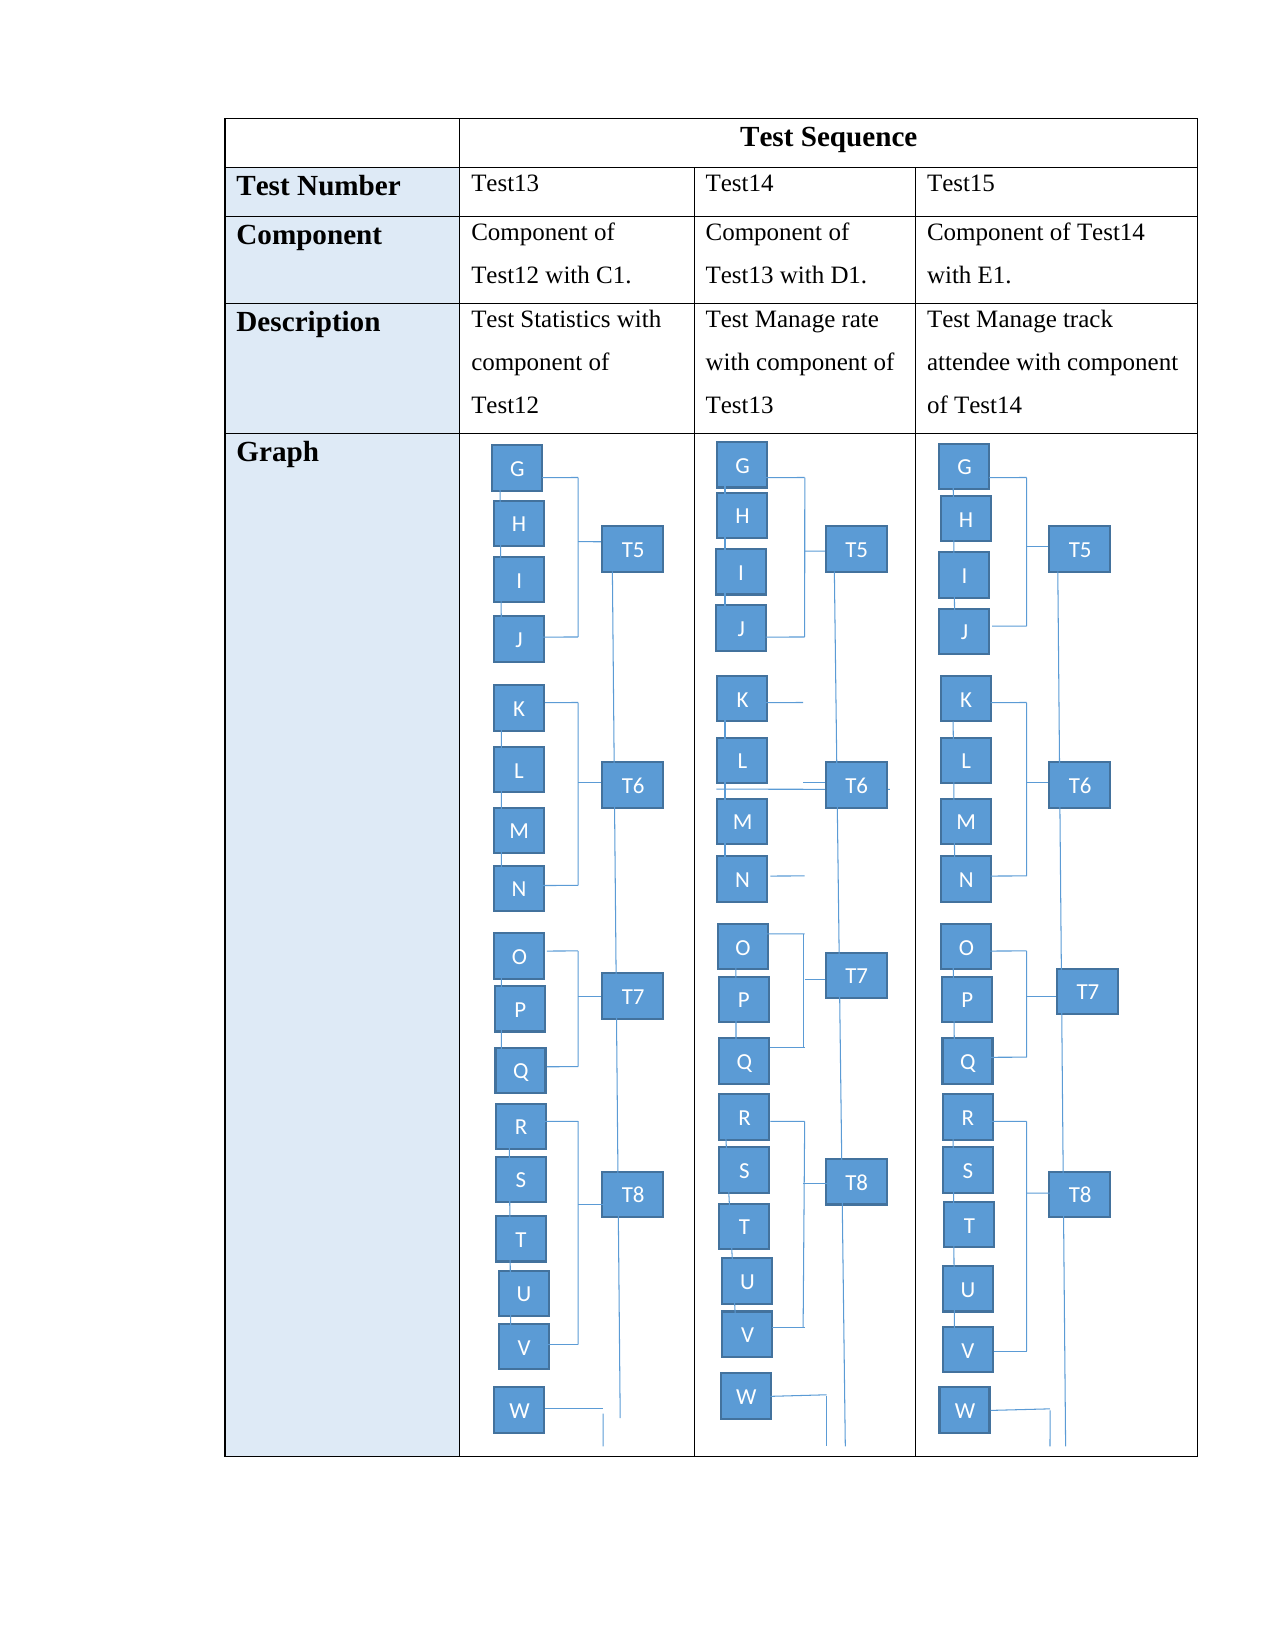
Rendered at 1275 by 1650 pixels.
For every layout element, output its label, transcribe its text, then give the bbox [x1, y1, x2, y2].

table_cell Test14 [695, 168, 915, 216]
table_cell Component of Test12 with C1. [460, 217, 694, 303]
table_cell Test13 [460, 168, 694, 216]
table_header Test Sequence [460, 119, 1197, 167]
table_cell Component [226, 217, 459, 303]
table_cell Component of Test14 with E1. [916, 217, 1197, 303]
table_cell Description [226, 304, 459, 433]
table_cell Test Number [226, 168, 459, 216]
table_cell [916, 434, 1197, 1456]
table_cell Test Manage rate with component of Test13 [695, 304, 915, 433]
table_cell Component of Test13 with D1. [695, 217, 915, 303]
table_cell Test Manage track attendee with component of Test14 [916, 304, 1197, 433]
table_cell Test15 [916, 168, 1197, 216]
table_cell [460, 434, 694, 1456]
table_cell Graph [226, 434, 459, 1456]
table_cell Test Statistics with component of Test12 [460, 304, 694, 433]
table_cell [695, 434, 915, 1456]
table_header [226, 119, 459, 167]
